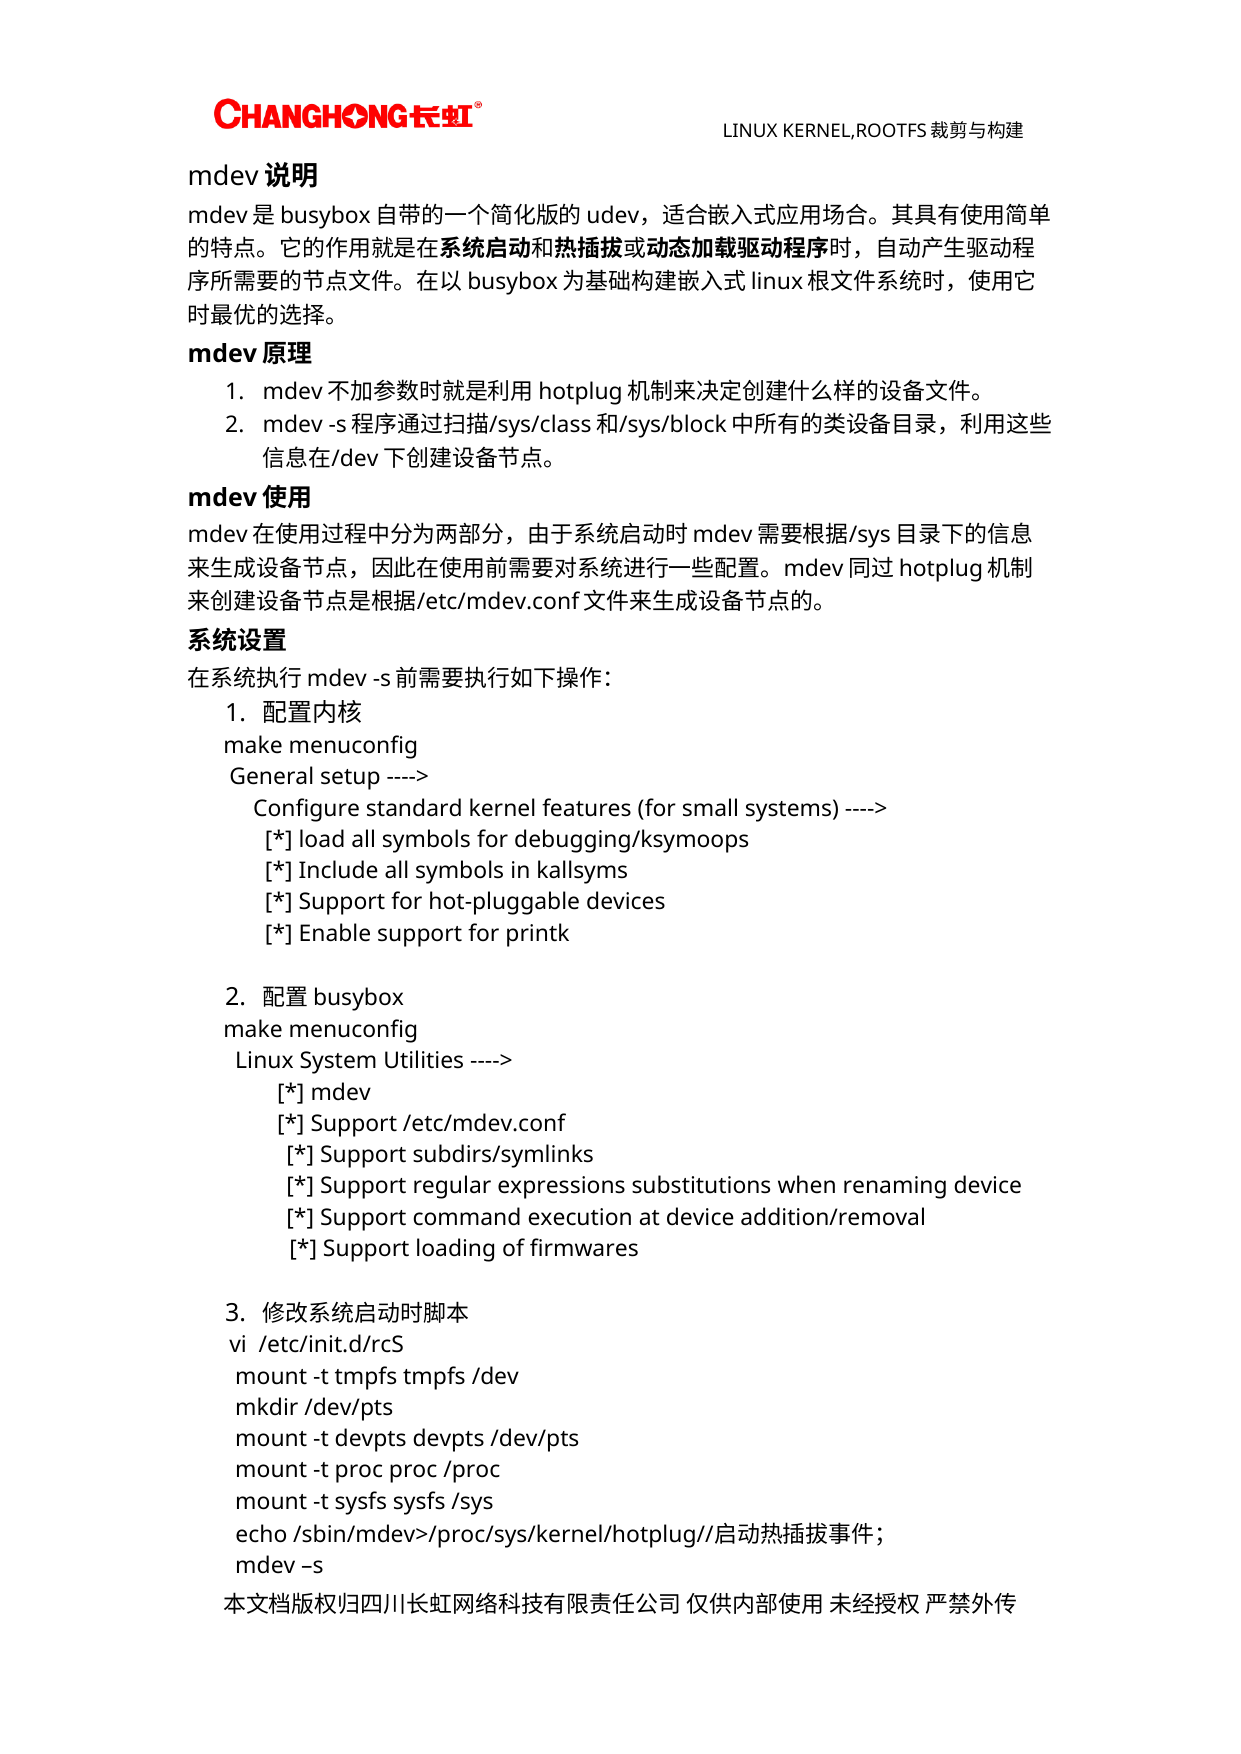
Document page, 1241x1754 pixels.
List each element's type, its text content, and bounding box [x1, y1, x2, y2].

text Configure standard kernel features (for small systems) ----> [187, 792, 1053, 823]
text Linux System Utilities ----> [187, 1044, 1053, 1076]
subtitle mdev说明 [187, 154, 1053, 193]
text vi /etc/init.d/rcS [187, 1328, 1053, 1360]
text General setup ----> [187, 760, 1053, 792]
text mount -t devpts devpts /dev/pts [187, 1422, 1053, 1453]
text mdev在使用过程中分为两部分，由于系统启动时mdev需要根据/sys目录下的信息来生成设备节点，因此在使用前需要对系统进行一些配置。mdev同过hotplug机制来创建设备节点是根据/etc/mdev.conf文件来生成设备节点的。 [187, 516, 1053, 616]
subtitle mdev使用 [187, 477, 1053, 513]
picture [211, 88, 484, 138]
text [*] Support for hot-pluggable devices [187, 885, 1053, 917]
text mdev –s [187, 1549, 1053, 1581]
subtitle mdev原理 [187, 334, 1053, 370]
text [*] Support subdirs/symlinks [262, 1138, 1053, 1169]
text [*] Support regular expressions substitutions when renaming device [262, 1169, 1053, 1201]
text [*] mdev [187, 1076, 1053, 1107]
text 在系统执行mdev -s前需要执行如下操作： [187, 659, 1053, 693]
text mount -t proc proc /proc [187, 1453, 1053, 1485]
text [*] Enable support for printk [187, 917, 1053, 948]
text [*] Include all symbols in kallsyms [187, 854, 1053, 885]
text echo /sbin/mdev>/proc/sys/kernel/hotplug//启动热插拔事件； [187, 1516, 1053, 1549]
text mount -t sysfs sysfs /sys [187, 1485, 1053, 1516]
text [*] Support loading of firmwares [262, 1232, 1053, 1263]
list mdev不加参数时就是利用hotplug机制来决定创建什么样的设备文件。 [225, 373, 1053, 406]
list 配置busybox [225, 979, 1053, 1013]
subtitle 系统设置 [187, 620, 1053, 657]
list mdev -s程序通过扫描/sys/class和/sys/block中所有的类设备目录，利用这些信息在/dev下创建设备节点。 [225, 406, 1053, 473]
text mdev是busybox自带的一个简化版的udev，适合嵌入式应用场合。其具有使用简单的特点。它的作用就是在系统启动和热插拔或动态加载驱动程序时，自动产生驱动程序所需要的节点文件。在以busybox为基础构建嵌入式linux根文件系统时，使用它时最优的选择。 [187, 197, 1053, 330]
text [*] load all symbols for debugging/ksymoops [187, 823, 1053, 854]
text [*] Support /etc/mdev.conf [187, 1107, 1053, 1138]
text mkdir /dev/pts [187, 1391, 1053, 1422]
list 配置内核 [225, 693, 1053, 729]
text [*] Support command execution at device addition/removal [262, 1201, 1053, 1232]
text make menuconfig [187, 729, 1053, 760]
text make menuconfig [187, 1013, 1053, 1044]
text mount -t tmpfs tmpfs /dev [187, 1360, 1053, 1391]
list 修改系统启动时脚本 [225, 1294, 1053, 1328]
